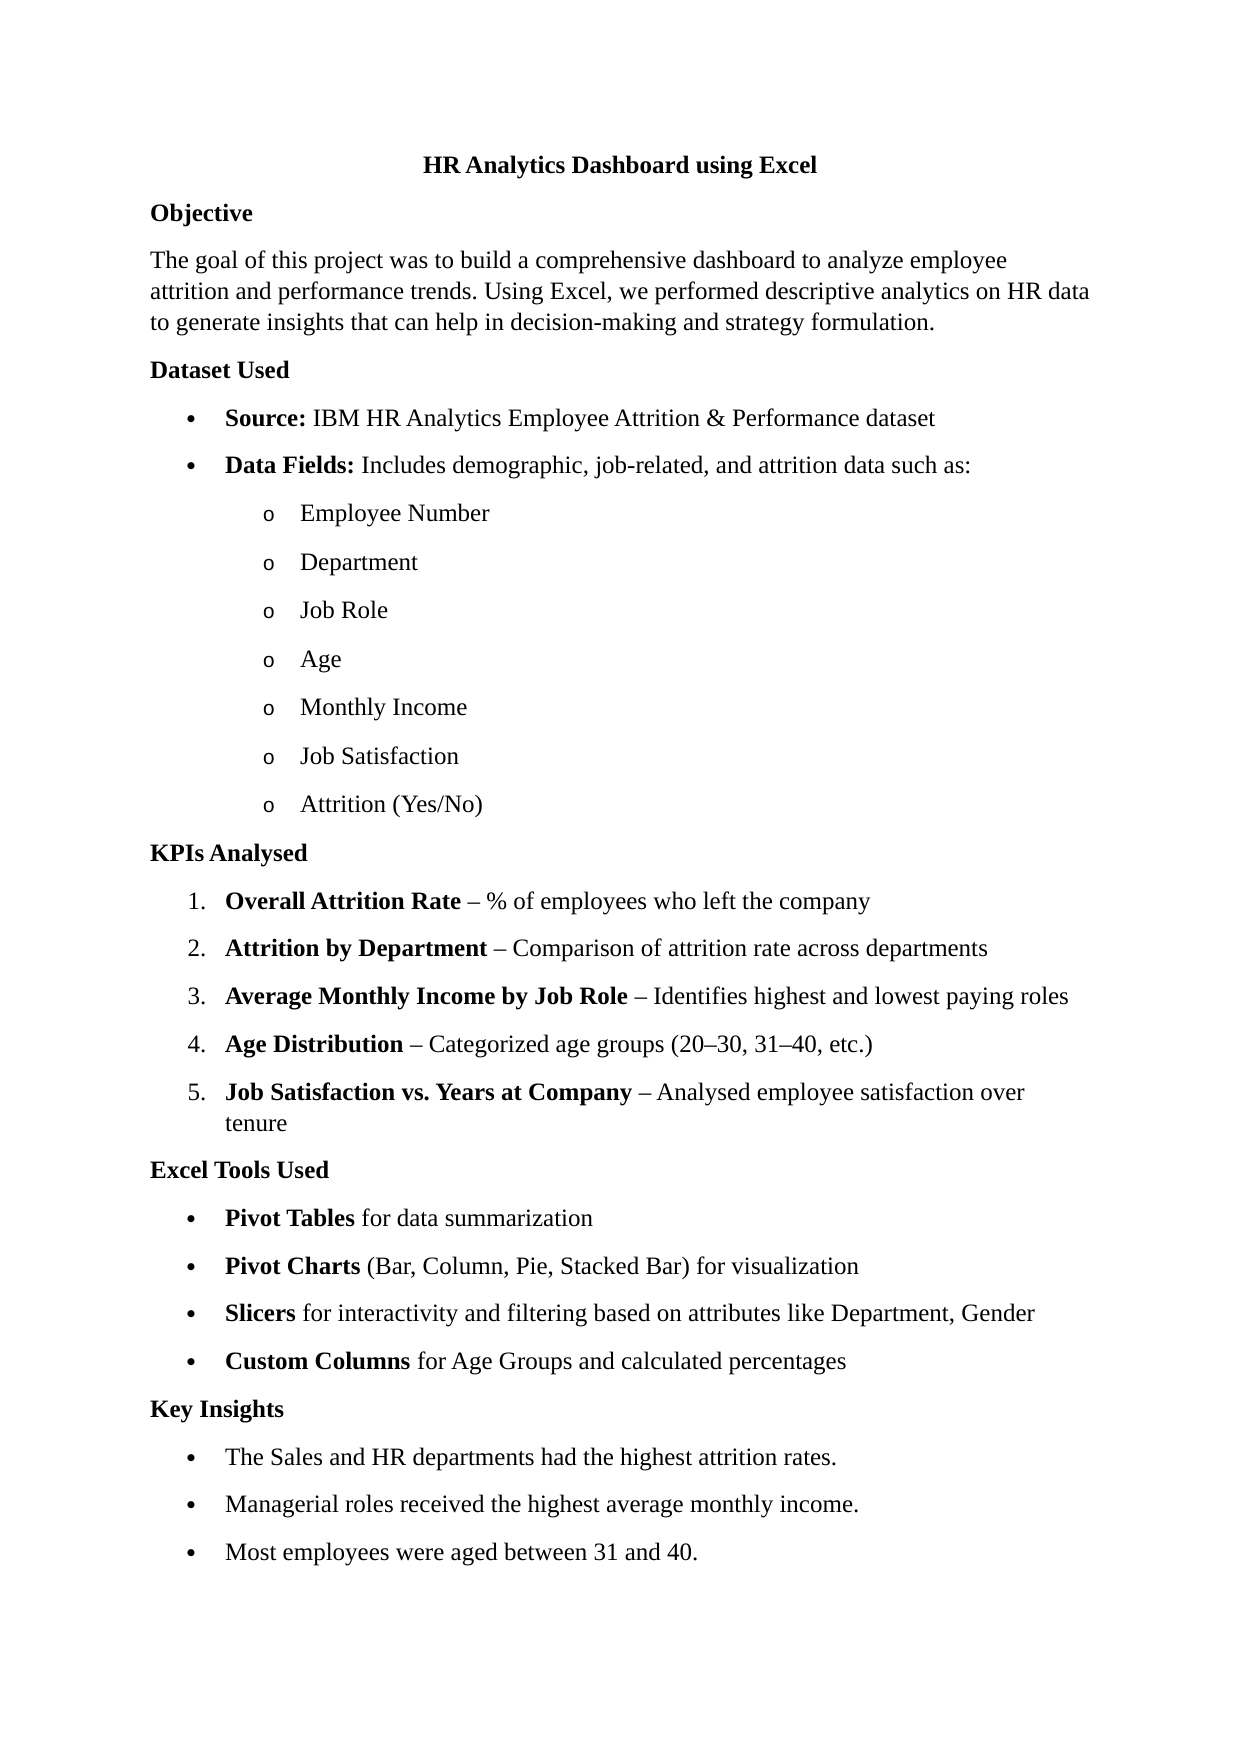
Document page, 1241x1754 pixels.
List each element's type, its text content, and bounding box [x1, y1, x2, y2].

list Attrition (Yes/No) [262, 789, 1090, 819]
list Slicers for interactivity and filtering based on attributes like Department, Gender [187, 1298, 1090, 1327]
list Attrition by Department – Comparison of attrition rate across departments [187, 933, 1090, 962]
list Department [262, 547, 1090, 576]
list Employee Number [262, 498, 1090, 528]
text Key Insights [150, 1394, 1090, 1423]
list Overall Attrition Rate – % of employees who left the company [187, 886, 1090, 914]
list Average Monthly Income by Job Role – Identifies highest and lowest paying roles [187, 981, 1090, 1010]
list Data Fields: Includes demographic, job-related, and attrition data such as: [187, 451, 1090, 479]
list Job Role [262, 595, 1090, 625]
list The Sales and HR departments had the highest attrition rates. [187, 1442, 1090, 1470]
list Most employees were aged between 31 and 40. [187, 1537, 1090, 1566]
text Dataset Used [150, 355, 1090, 384]
list Managerial roles received the highest average monthly income. [187, 1489, 1090, 1518]
text The goal of this project was to build a comprehensive dashboard to analyze employee attrition and performance trends. Using Excel, we performed descriptive analytics on HR data to generate insights that can help in decision-making and strategy formulation. [150, 245, 1090, 336]
list Job Satisfaction [262, 741, 1090, 771]
list Custom Columns for Age Groups and calculated percentages [187, 1346, 1090, 1375]
list Source: IBM HR Analytics Employee Attrition & Performance dataset [187, 403, 1090, 432]
text Objective [150, 198, 1090, 226]
list Pivot Charts (Bar, Column, Pie, Stacked Bar) for visualization [187, 1251, 1090, 1279]
list Age Distribution – Categorized age groups (20–30, 31–40, etc.) [187, 1029, 1090, 1058]
list Age [262, 644, 1090, 673]
text Excel Tools Used [150, 1155, 1090, 1184]
list Monthly Income [262, 692, 1090, 722]
text KPIs Analysed [150, 838, 1090, 867]
list Job Satisfaction vs. Years at Company – Analysed employee satisfaction over tenure [187, 1077, 1090, 1136]
text HR Analytics Dashboard using Excel [150, 150, 1090, 179]
list Pivot Tables for data summarization [187, 1203, 1090, 1232]
